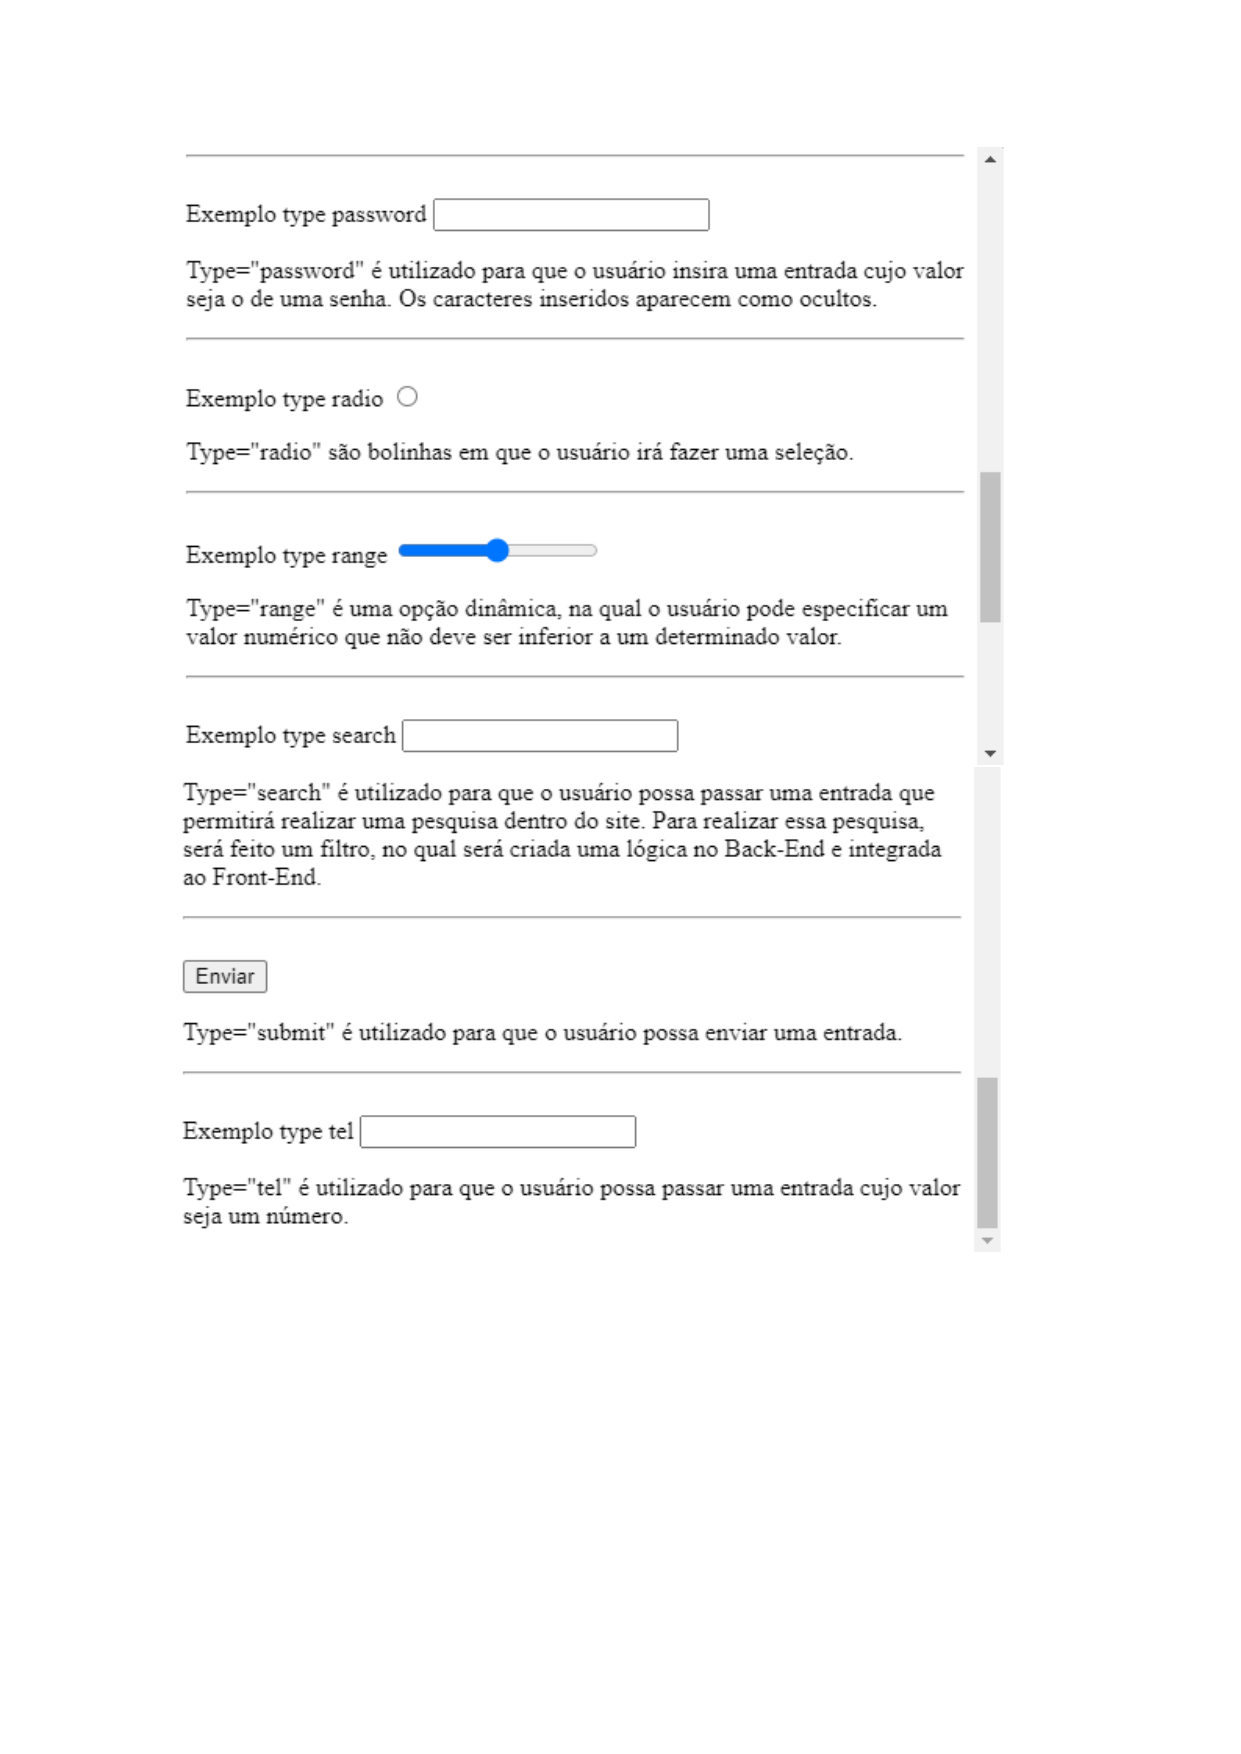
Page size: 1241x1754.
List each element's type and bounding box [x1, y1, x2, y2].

picture [177, 147, 1004, 765]
picture [177, 767, 1001, 1252]
